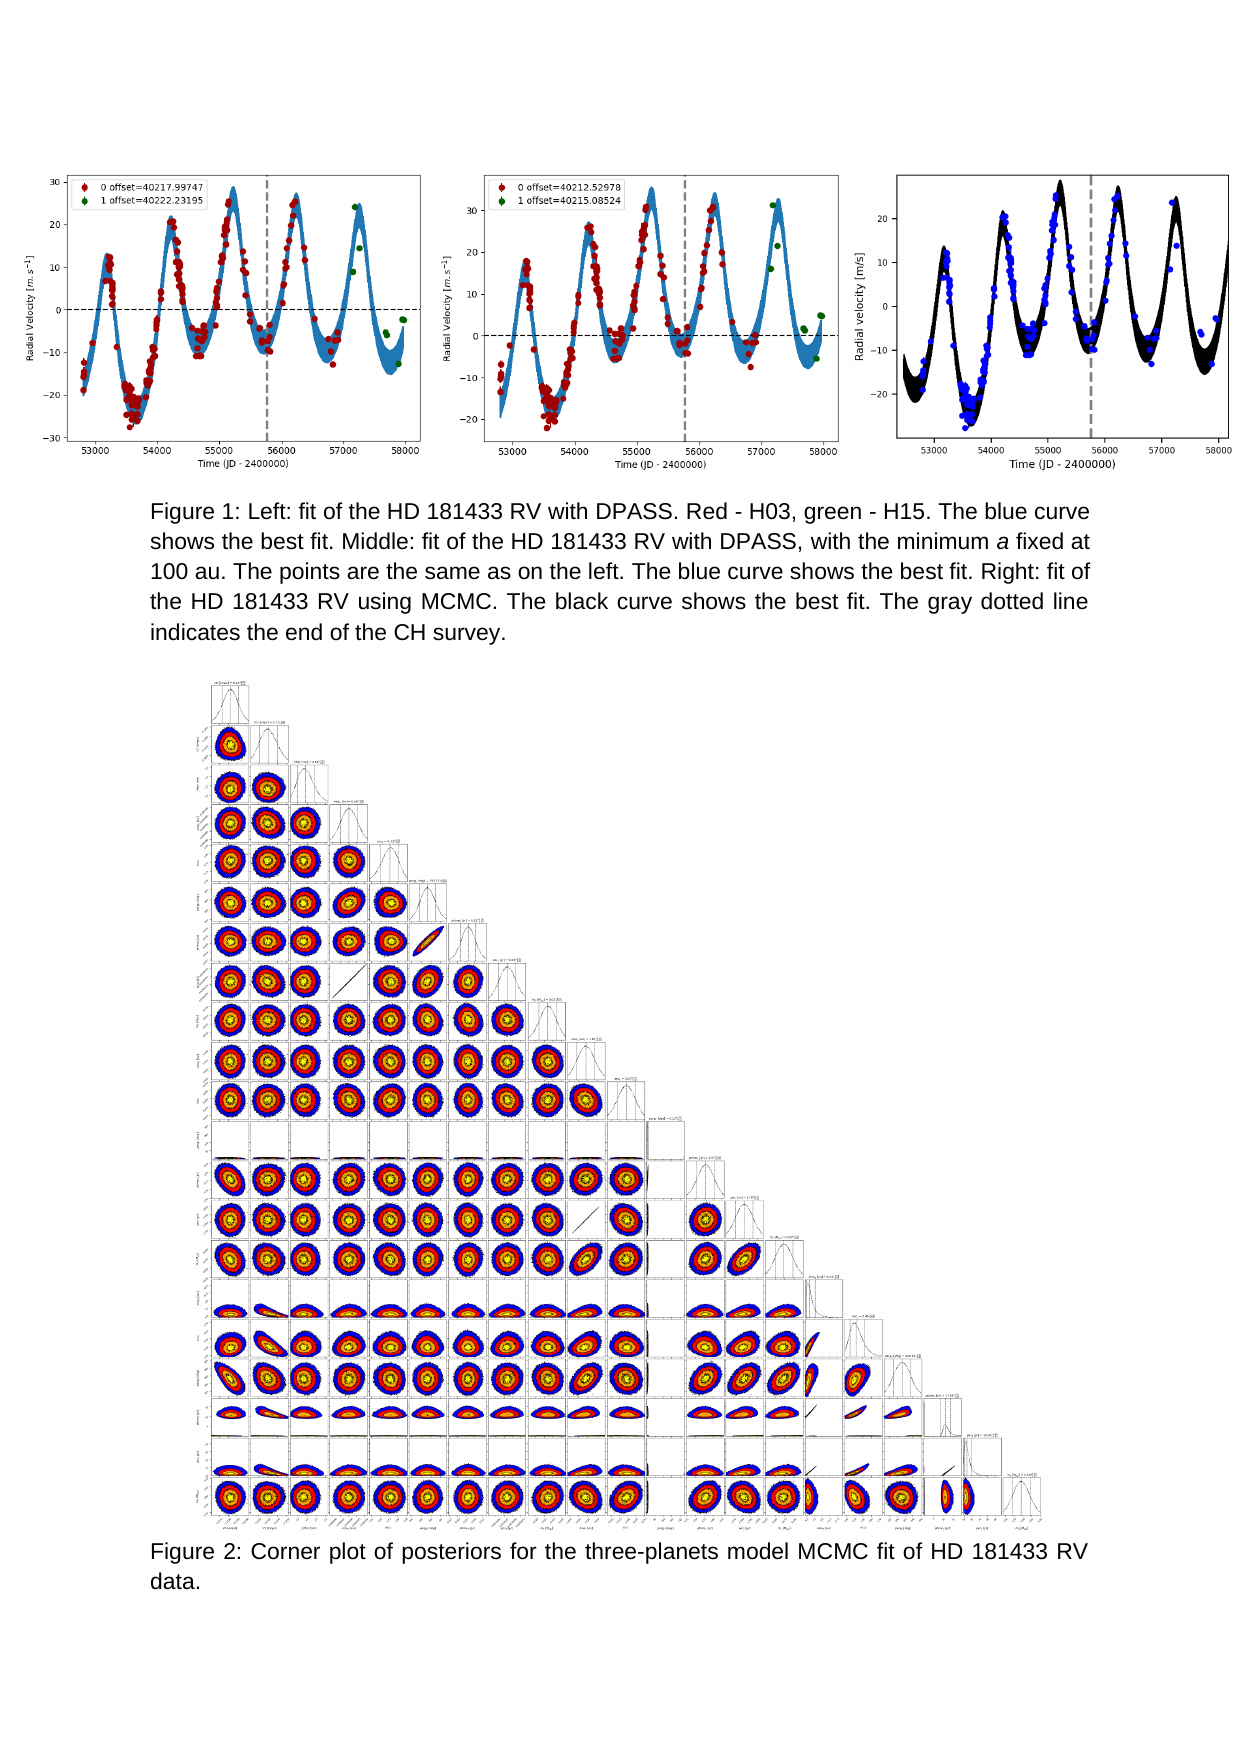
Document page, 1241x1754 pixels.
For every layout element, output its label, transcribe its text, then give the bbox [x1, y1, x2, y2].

picture [17, 168, 426, 475]
picture [434, 168, 1235, 476]
picture [192, 678, 1048, 1534]
text Figure 2: Corner plot of posteriors for the three-planets model MCMC fit of HD 181433 RV data. [150, 1538, 1090, 1594]
